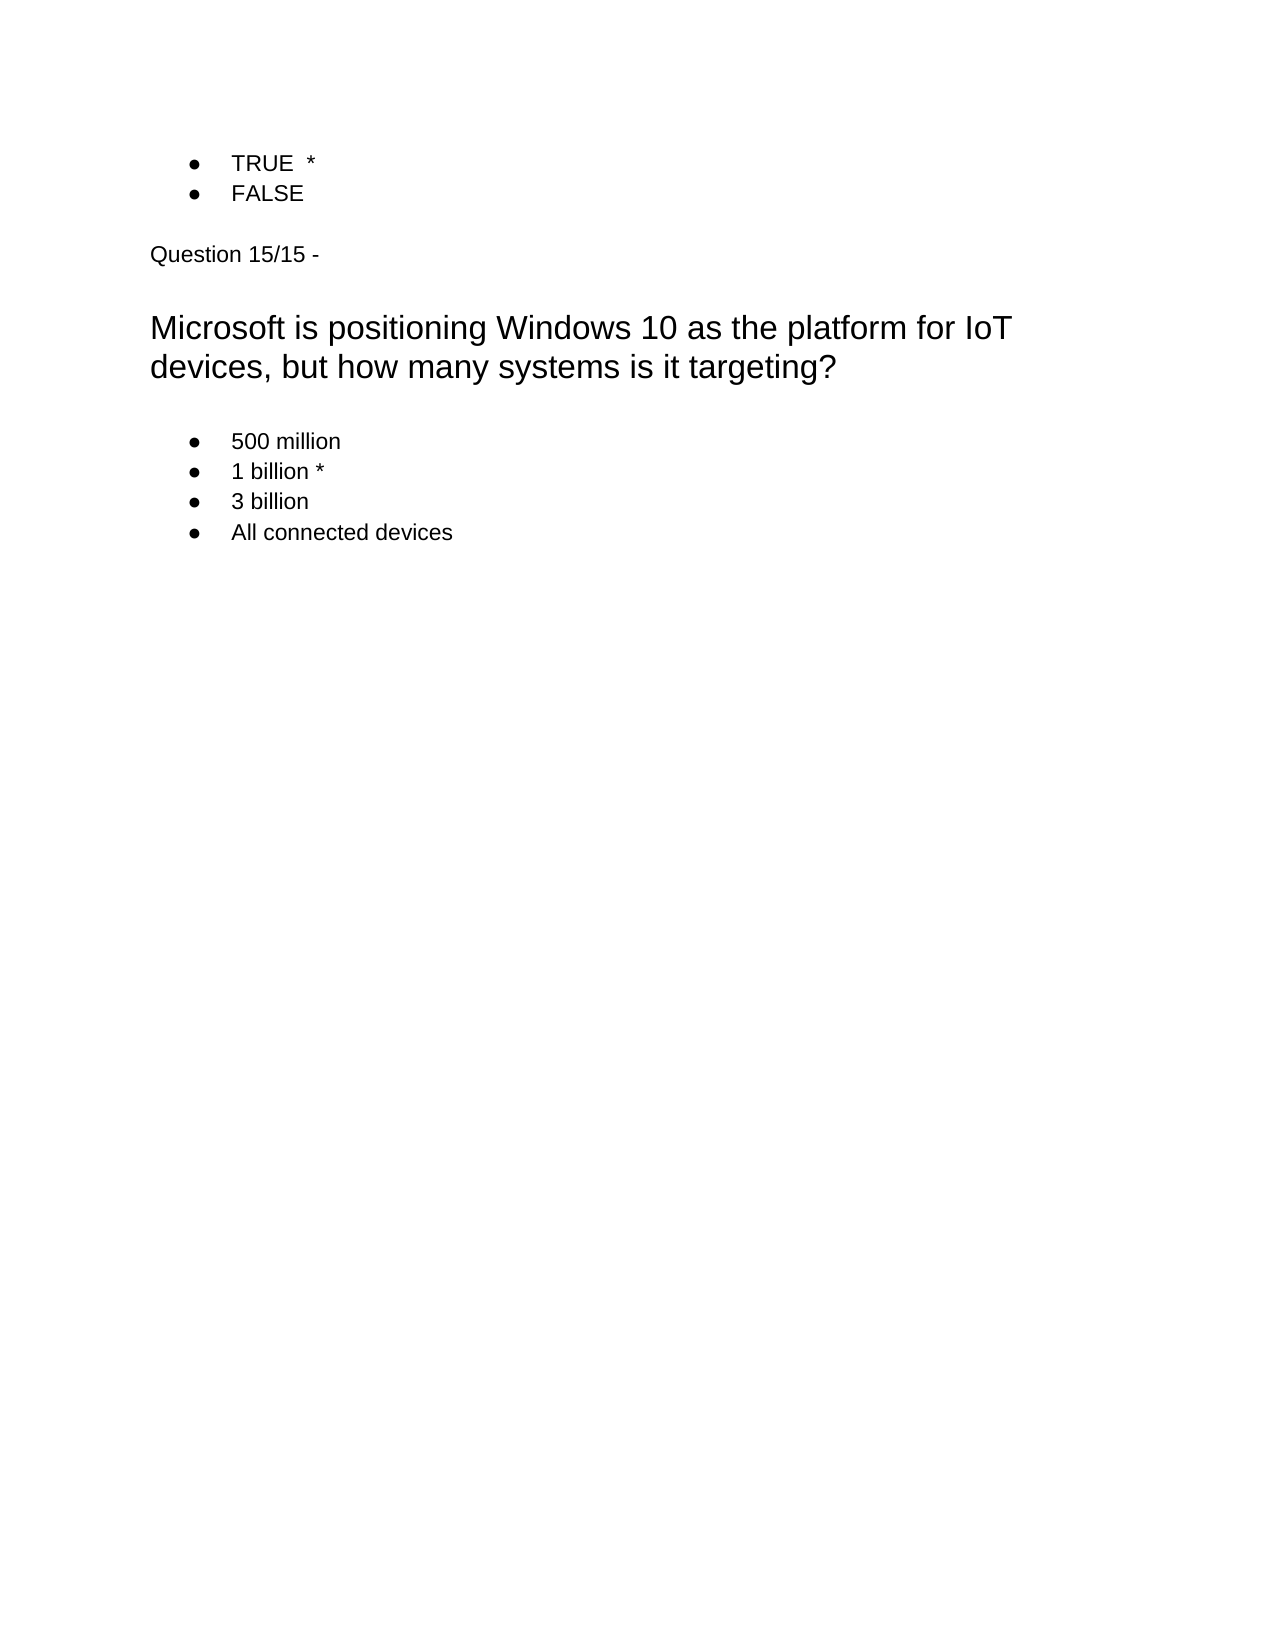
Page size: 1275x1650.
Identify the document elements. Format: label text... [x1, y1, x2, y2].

list 500 million [187, 428, 1125, 454]
list 1 billion * [187, 458, 1125, 484]
list 3 billion [187, 488, 1125, 515]
subtitle Microsoft is positioning Windows 10 as the platform for IoT devices, but how many systems is it targeting? [150, 308, 1125, 385]
text Question 15/15 - [150, 241, 1125, 267]
list FALSE [187, 180, 1125, 207]
list All connected devices [187, 518, 1125, 545]
list TRUE * [187, 150, 1125, 176]
